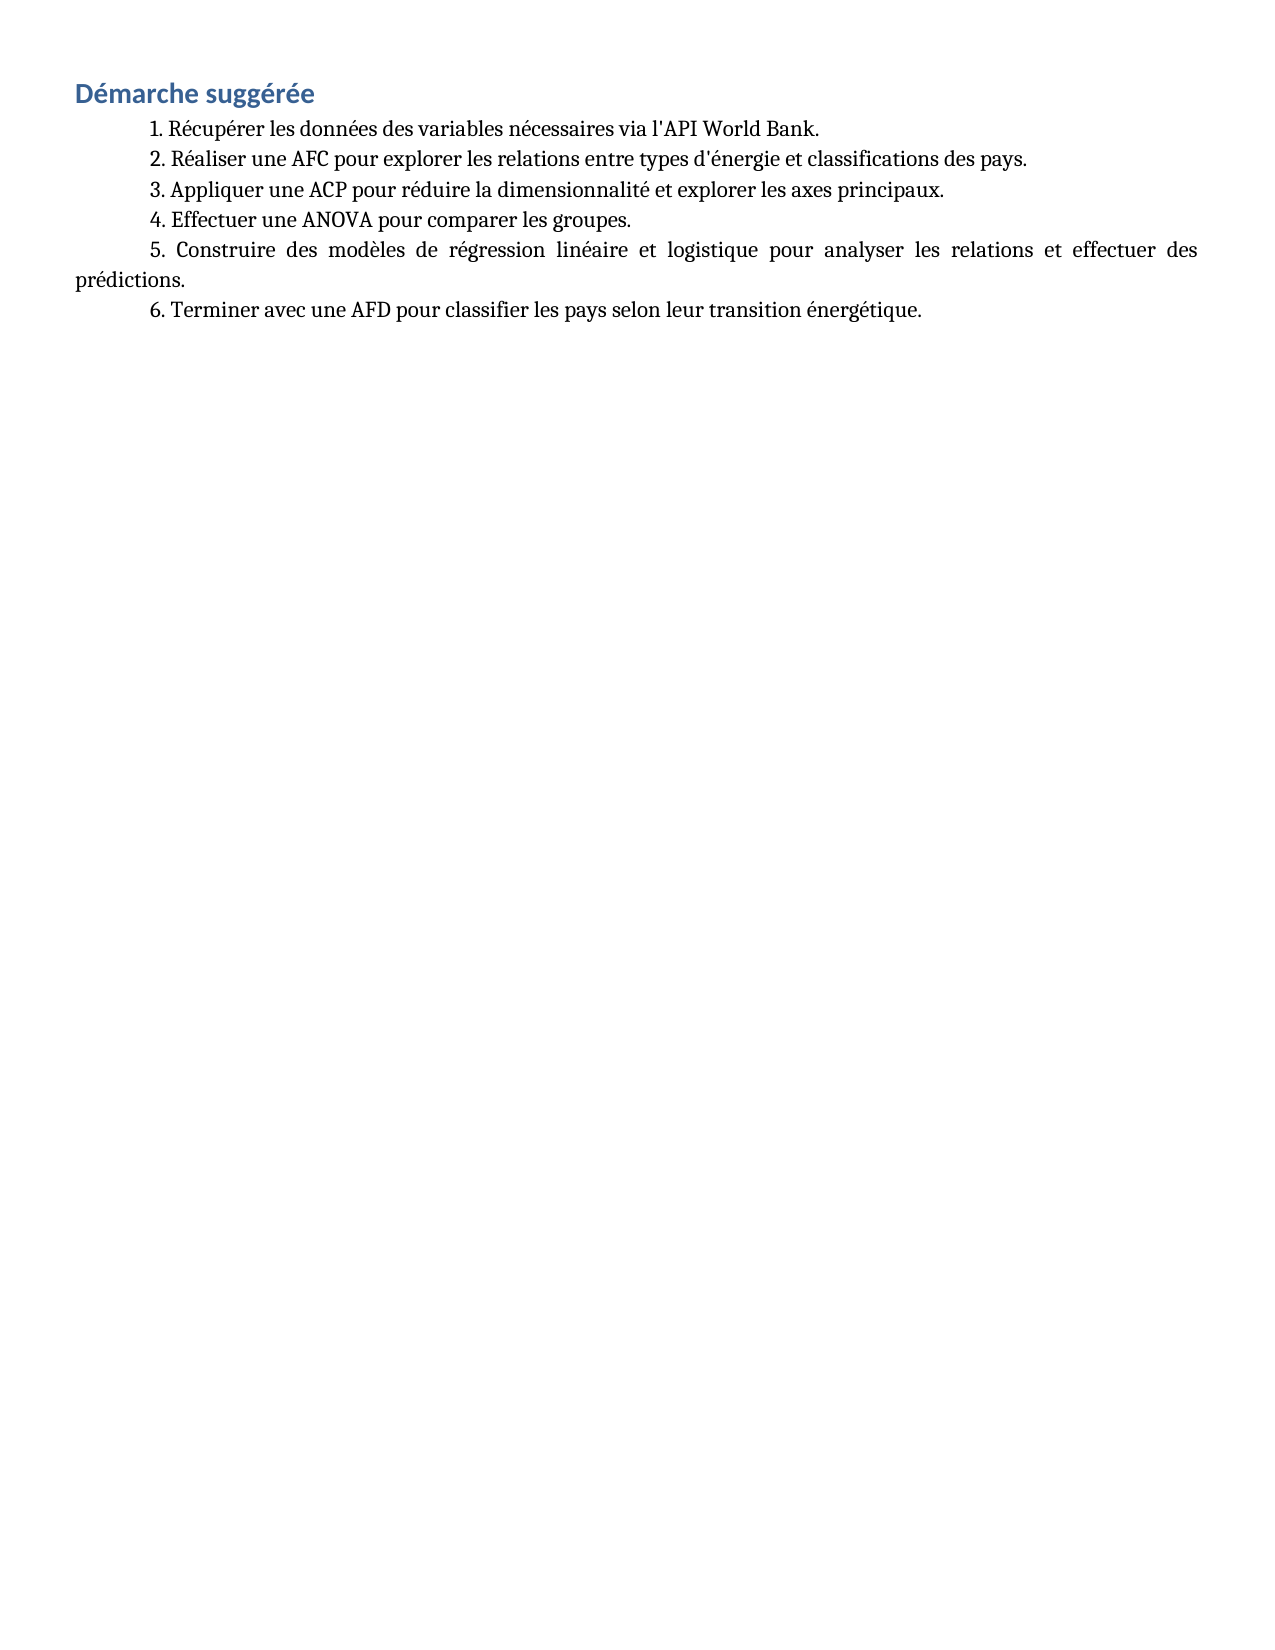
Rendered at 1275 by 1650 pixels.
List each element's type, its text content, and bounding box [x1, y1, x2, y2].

text 1. Récupérer les données des variables nécessaires via l'API World Bank. 2. Réaliser une AFC pour explorer les relations entre types d'énergie et classifications des pays. 3. Appliquer une ACP pour réduire la dimensionnalité et explorer les axes principaux. 4. Effectuer une ANOVA pour comparer les groupes. 5. Construire des modèles de régression linéaire et logistique pour analyser les relations et effectuer des prédictions. 6. Terminer avec une AFD pour classifier les pays selon leur transition énergétique. [75, 116, 1200, 323]
subtitle Démarche suggérée [75, 75, 1200, 111]
